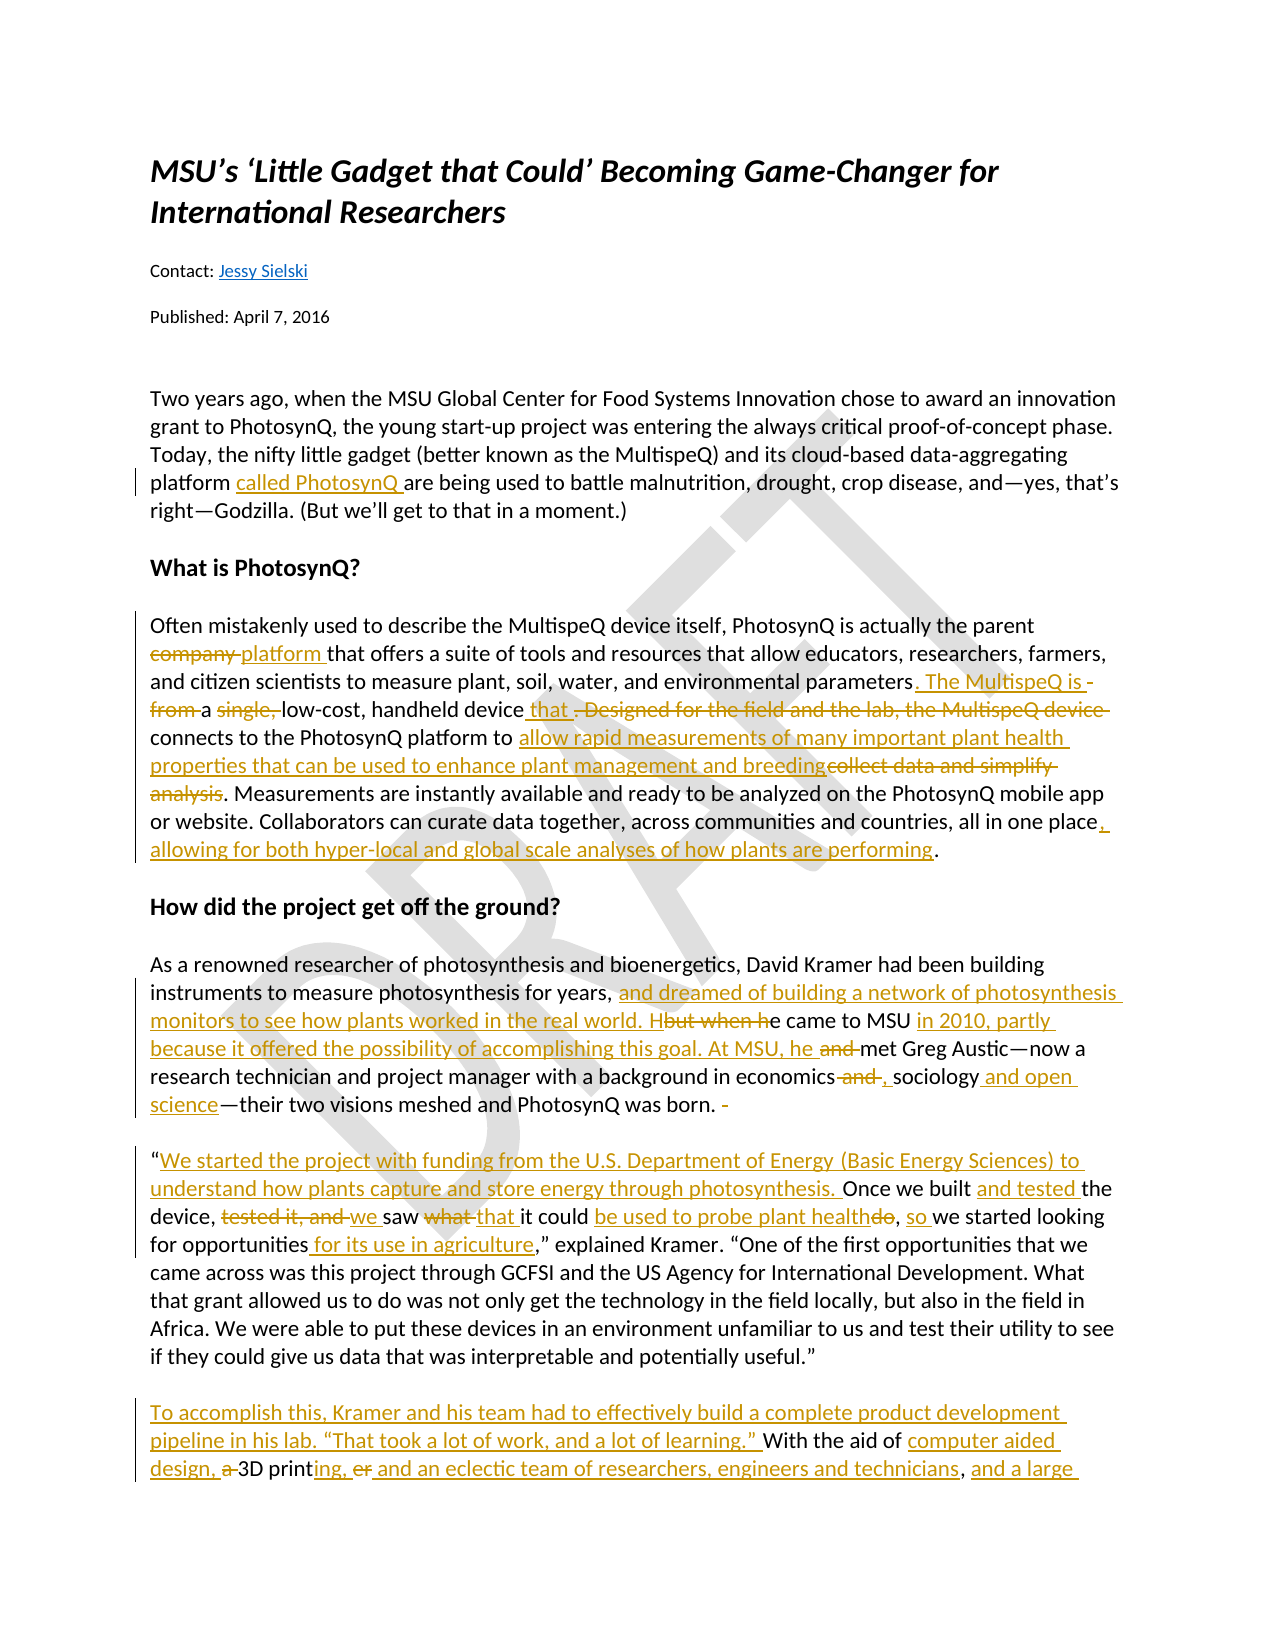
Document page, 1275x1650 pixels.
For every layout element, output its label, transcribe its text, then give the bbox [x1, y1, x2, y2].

text Often mistakenly used to describe the MultispeQ device itself, PhotosynQ is actually the parent that offers a suite of tools and resources that allow educators, researchers, farmers, and citizen scientists to measure plant, soil, water, and environmental parametersa low-cost, handheld deviceconnects to the PhotosynQ platform to . Measurements are instantly available and ready to be analyzed on the PhotosynQ mobile app or website. Collaborators can curate data together, across communities and countries, all in one place. [150, 611, 1125, 863]
text How did the project get off the ground? [150, 891, 1125, 922]
text Published: April 7, 2016 [150, 305, 1125, 328]
text Two years ago, when the MSU Global Center for Food Systems Innovation chose to award an innovation grant to PhotosynQ, the young start-up project was entering the always critical proof-of-concept phase. Today, the nifty little gadget (better known as the MultispeQ) and its cloud-based data-aggregating platform are being used to battle malnutrition, drought, crop disease, and—yes, that’s right—Godzilla. (But we’ll get to that in a moment.) [150, 384, 1125, 524]
text Contact: Jessy Sielski [150, 259, 1125, 282]
text MSU’s ‘Little Gadget that Could’ Becoming Game-Changer for International Researchers [150, 150, 1125, 231]
text What is PhotosynQ? [150, 552, 1125, 583]
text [150, 1398, 1125, 1482]
text “Once we built the device, saw it could , we started looking for opportunities,” explained Kramer. “One of the first opportunities that we came across was this project through GCFSI and the US Agency for International Development. What that grant allowed us to do was not only get the technology in the field locally, but also in the field in Africa. We were able to put these devices in an environment unfamiliar to us and test their utility to see if they could give us data that was interpretable and potentially useful.” [150, 1146, 1125, 1370]
text As a renowned researcher of photosynthesis and bioenergetics, David Kramer had been building instruments to measure photosynthesis for years, e came to MSU met Greg Austic—now a research technician and project manager with a background in economicssociology—their two visions meshed and PhotosynQ was born. [150, 950, 1125, 1118]
